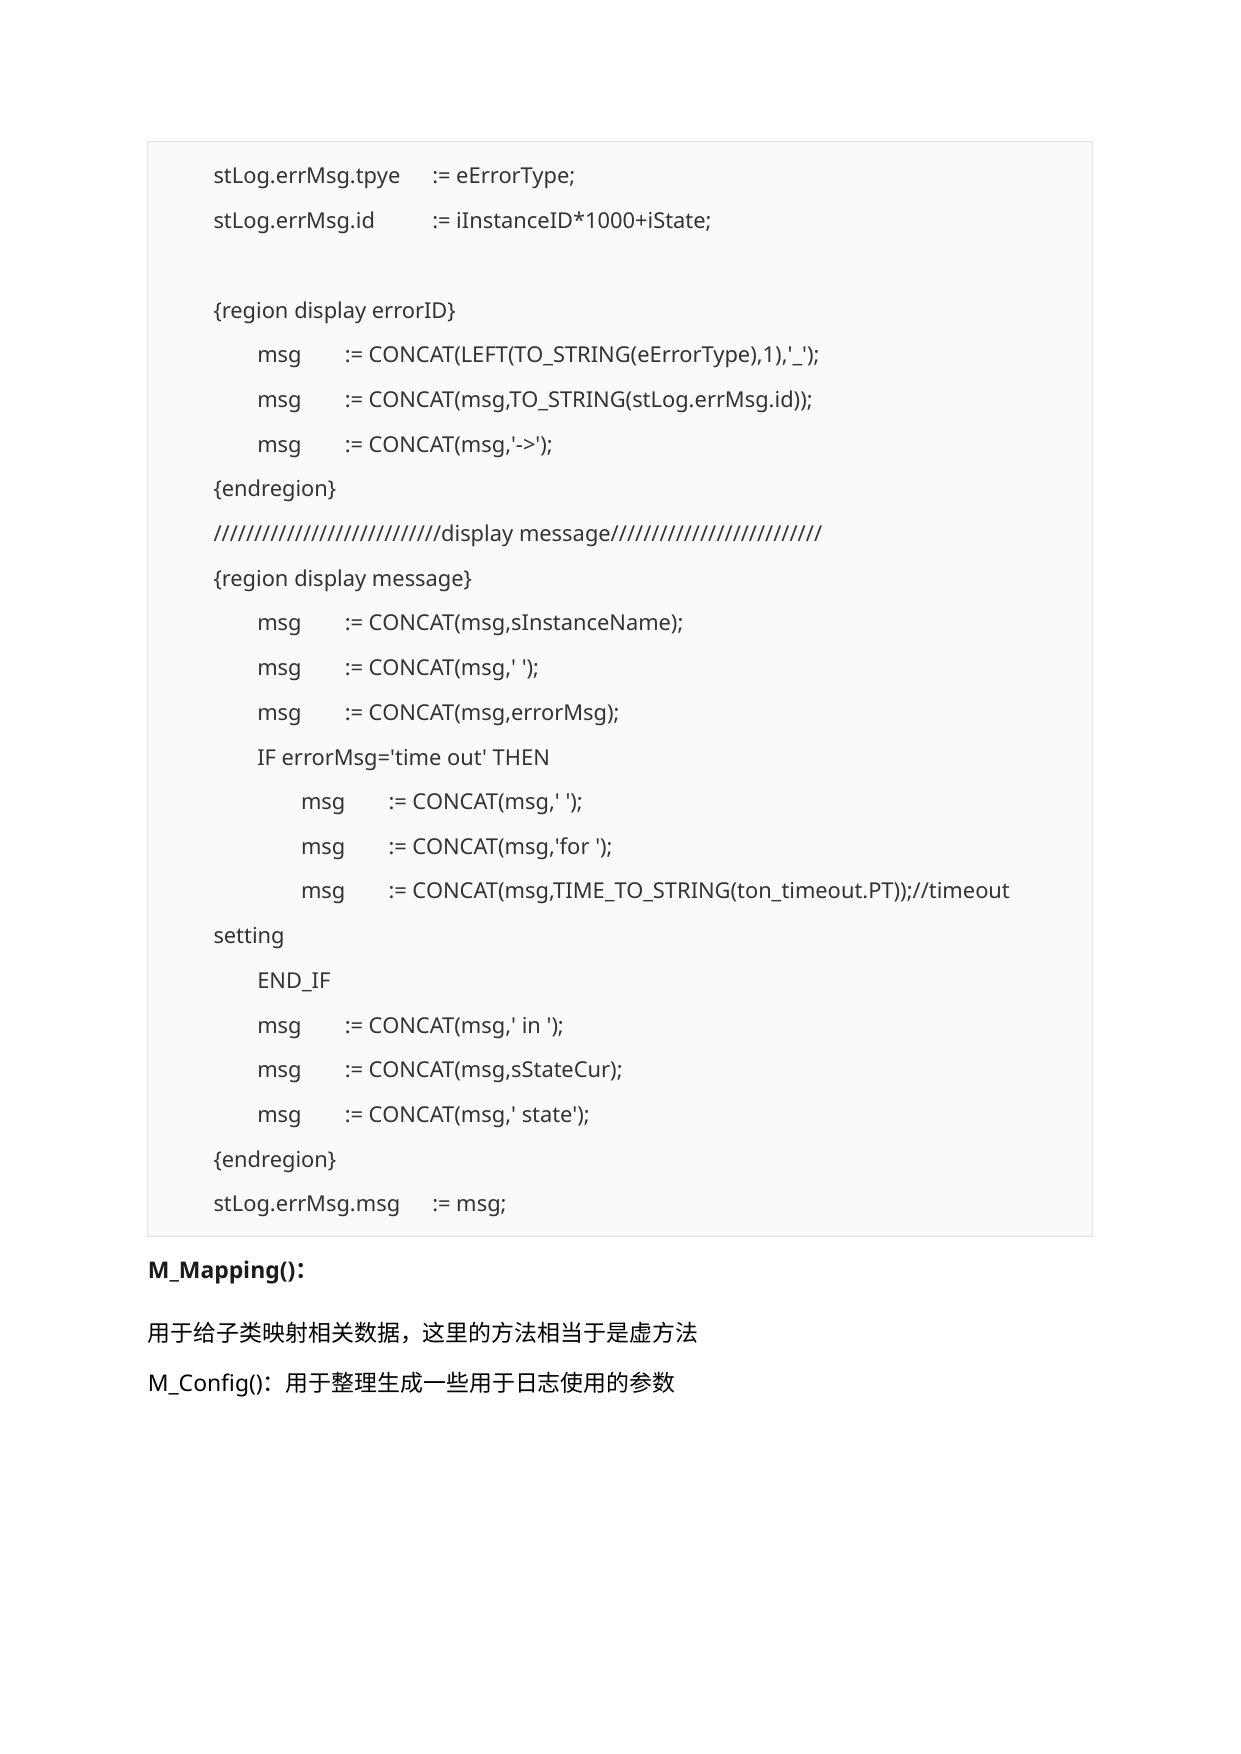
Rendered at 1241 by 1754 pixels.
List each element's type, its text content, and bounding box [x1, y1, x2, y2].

list M_Config()：用于整理生成一些用于日志使用的参数 [148, 1365, 1093, 1398]
subtitle M_Mapping()： [148, 1252, 1093, 1286]
list 用于给子类映射相关数据，这里的方法相当于是虚方法 [148, 1315, 1093, 1348]
